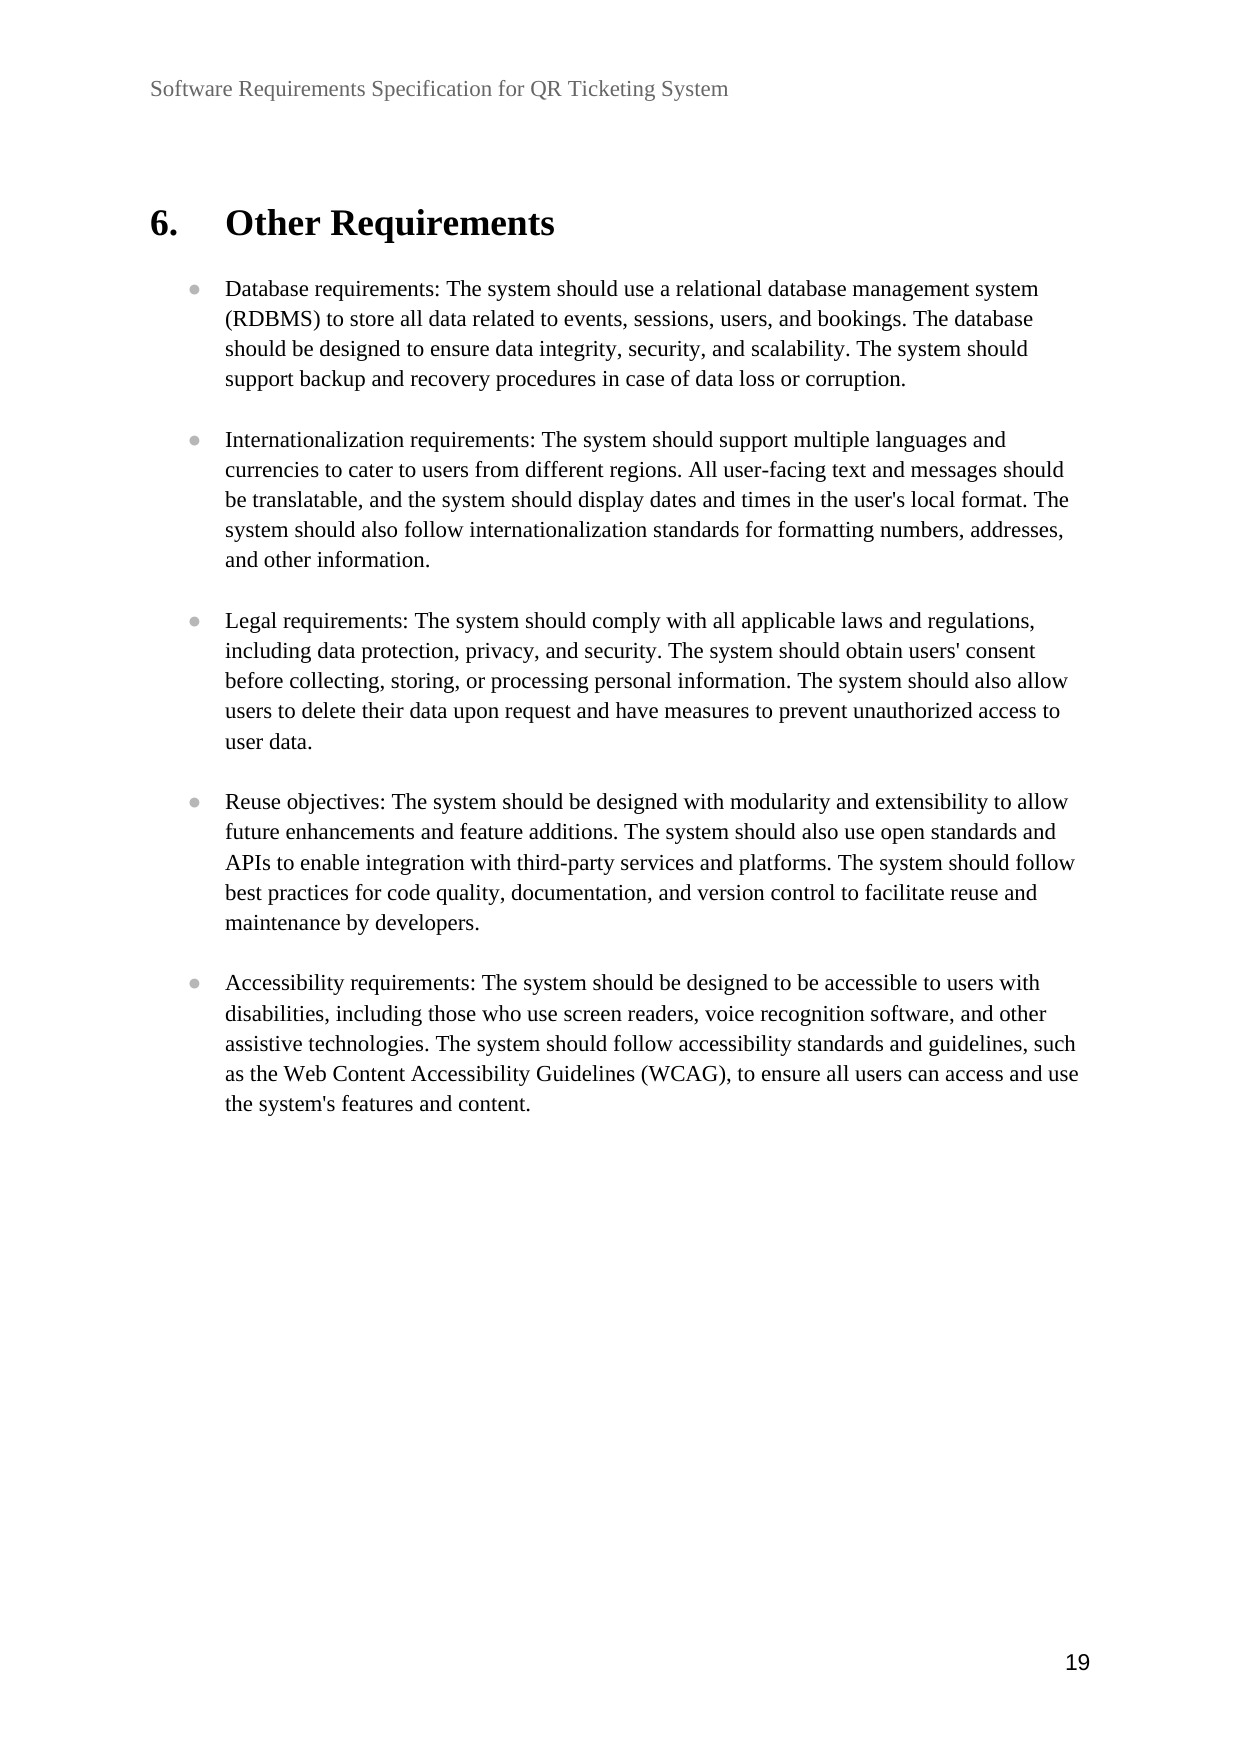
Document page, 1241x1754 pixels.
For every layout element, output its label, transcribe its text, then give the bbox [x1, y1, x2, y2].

list Legal requirements: The system should comply with all applicable laws and regulations, including data protection, privacy, and security. The system should obtain users' consent before collecting, storing, or processing personal information. The system should also allow users to delete their data upon request and have measures to prevent unauthorized access to user data. [187, 607, 1090, 754]
list Accessibility requirements: The system should be designed to be accessible to users with disabilities, including those who use screen readers, voice recognition software, and other assistive technologies. The system should follow accessibility standards and guidelines, such as the Web Content Accessibility Guidelines (WCAG), to ensure all users can access and use the system's features and content. [187, 969, 1090, 1117]
list Internationalization requirements: The system should support multiple languages and currencies to cater to users from different regions. All user-facing text and messages should be translatable, and the system should display dates and times in the user's local format. The system should also follow internationalization standards for formatting numbers, addresses, and other information. [187, 426, 1090, 573]
list Database requirements: The system should use a relational database management system (RDBMS) to store all data related to events, sessions, users, and bookings. The database should be designed to ensure data integrity, security, and scalability. The system should support backup and recovery procedures in case of data loss or corruption. [187, 274, 1090, 392]
subtitle Other Requirements [150, 200, 1090, 243]
list Reuse objectives: The system should be designed with modularity and extensibility to allow future enhancements and feature additions. The system should also use open standards and APIs to enable integration with third-party services and platforms. The system should follow best practices for code quality, documentation, and version control to facilitate reuse and maintenance by developers. [187, 788, 1090, 935]
